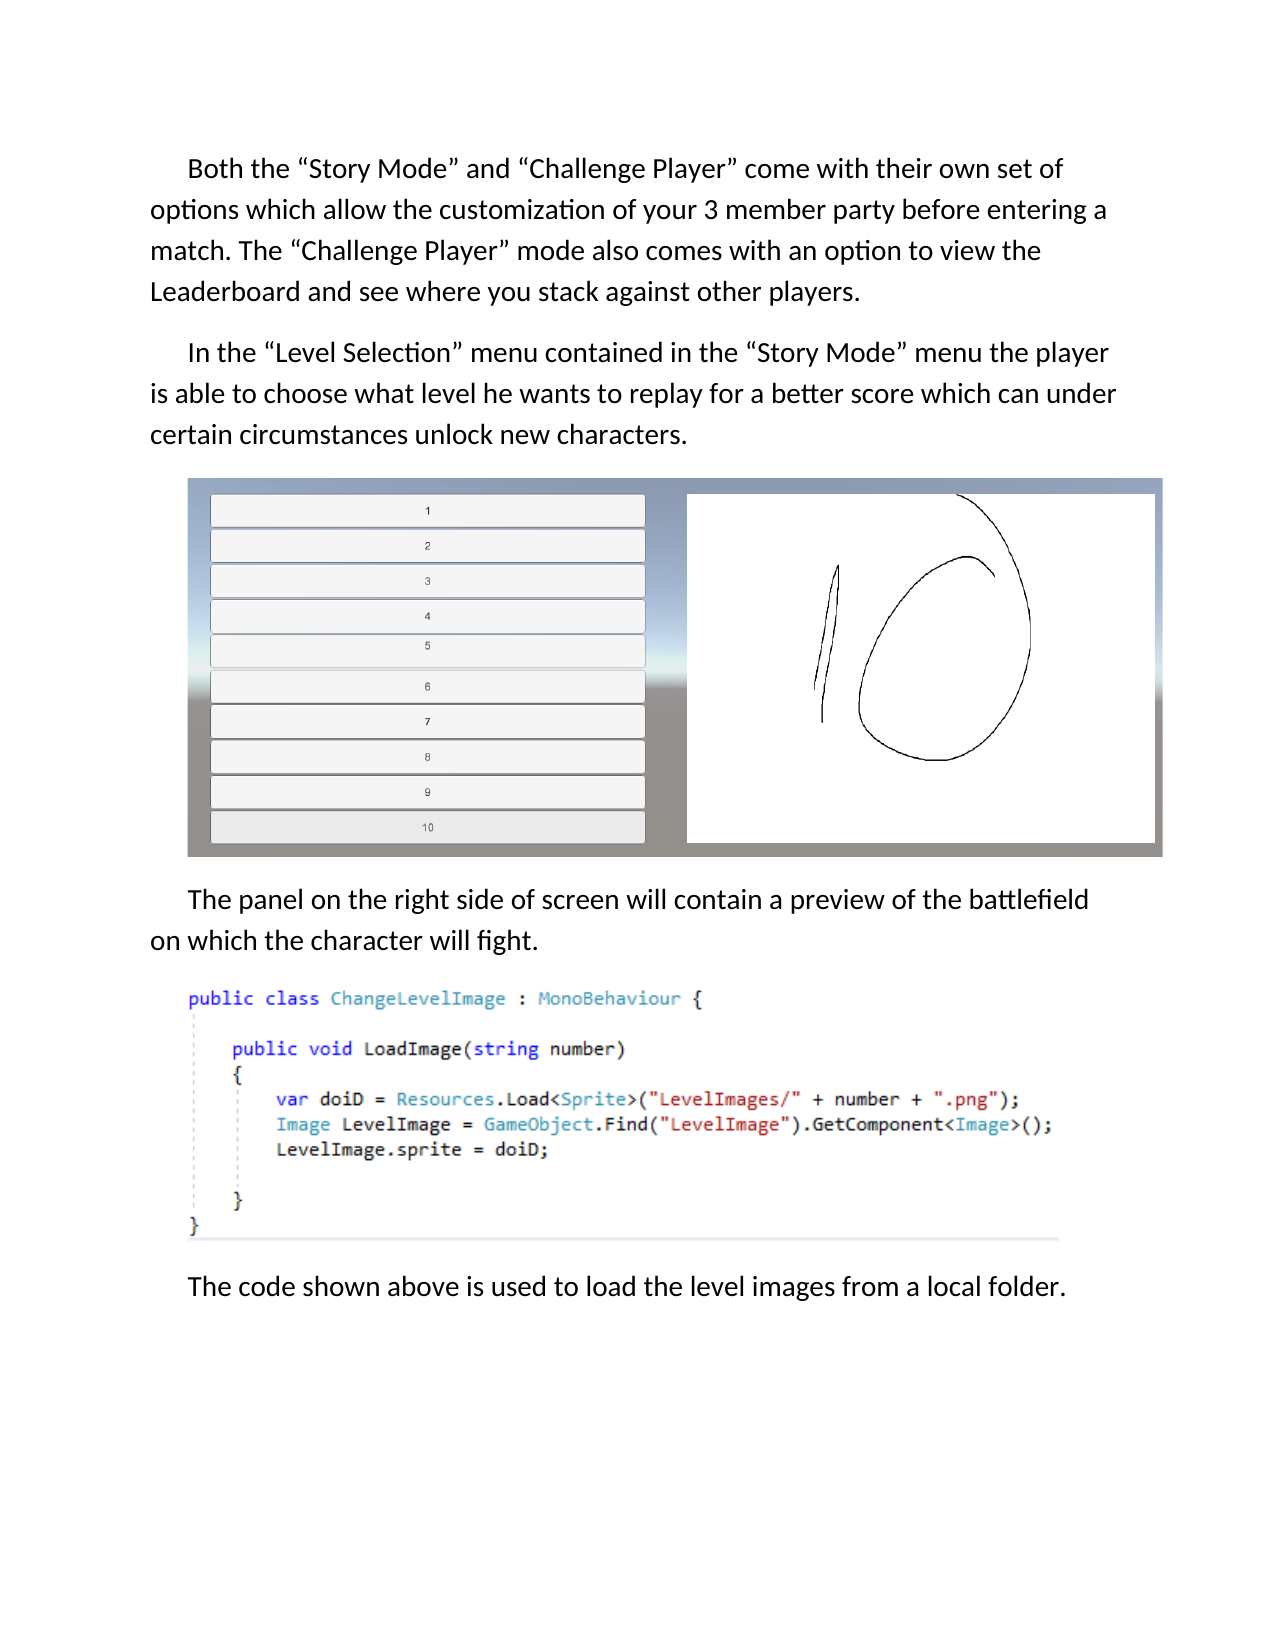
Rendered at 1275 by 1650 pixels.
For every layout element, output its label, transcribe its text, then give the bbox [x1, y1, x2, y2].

picture [187, 983, 1060, 1244]
text Both the “Story Mode” and “Challenge Player” come with their own set of options which allow the customization of your 3 member party before entering a match. The “Challenge Player” mode also comes with an option to view the Leaderboard and see where you stack against other players. [150, 150, 1125, 308]
text The code shown above is used to load the level images from a local folder. [150, 1268, 1125, 1304]
text The panel on the right side of screen will contain a preview of the battlefield on which the character will fight. [150, 881, 1125, 958]
text In the “Level Selection” menu contained in the “Story Mode” menu the player is able to choose what level he wants to replay for a better score which can under certain circumstances unlock new characters. [150, 334, 1125, 452]
picture [187, 478, 1163, 857]
